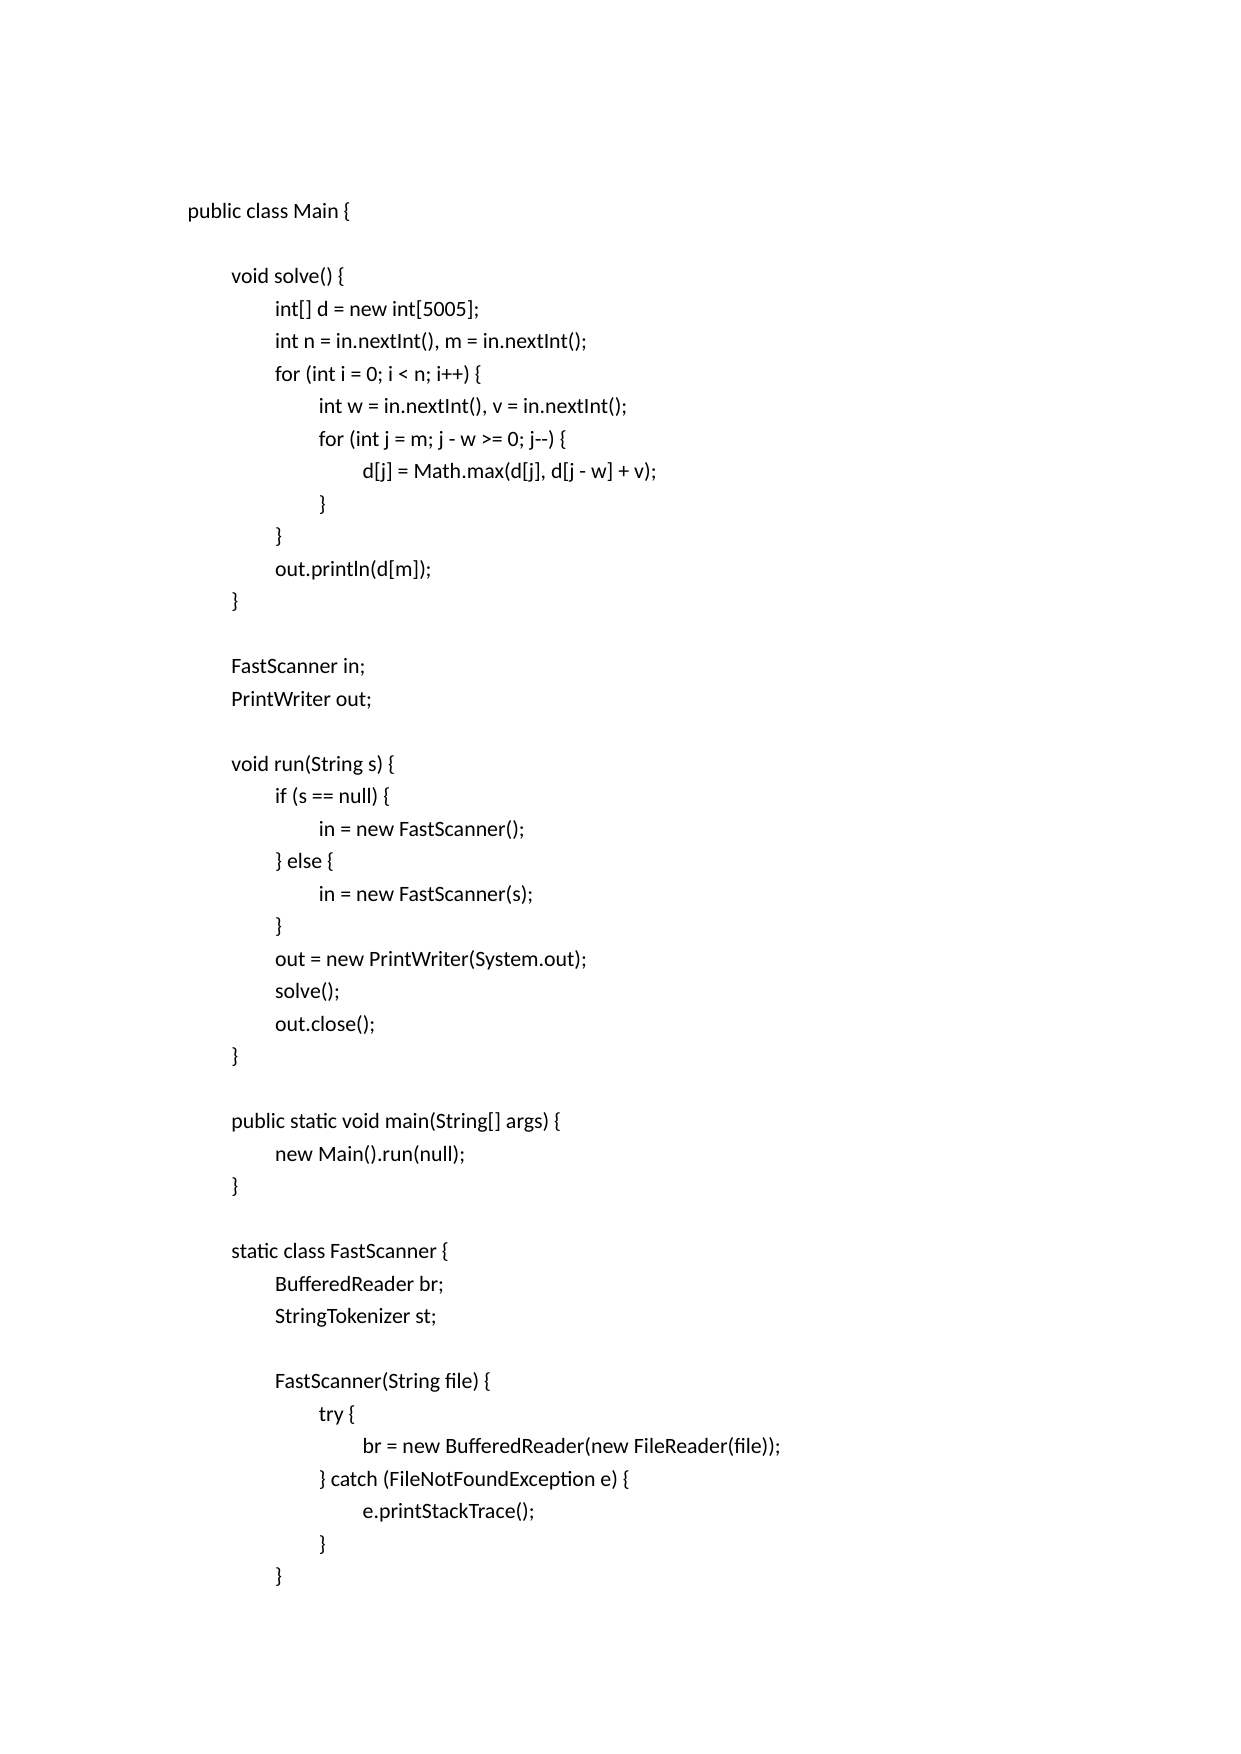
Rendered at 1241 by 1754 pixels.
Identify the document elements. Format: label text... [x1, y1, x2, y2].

text } [187, 1559, 1053, 1592]
text } [187, 1169, 1053, 1202]
text FastScanner(String file) { [187, 1364, 1053, 1397]
text } [187, 487, 1053, 519]
text d[j] = Math.max(d[j], d[j - w] + v); [187, 454, 1053, 487]
text } else { [187, 844, 1053, 877]
text int[] d = new int[5005]; [187, 292, 1053, 324]
text BufferedReader br; [187, 1267, 1053, 1299]
text } catch (FileNotFoundException e) { [187, 1462, 1053, 1494]
text new Main().run(null); [187, 1137, 1053, 1169]
text FastScanner in; [187, 649, 1053, 682]
text } [187, 519, 1053, 552]
text out.close(); [187, 1007, 1053, 1039]
text public static void main(String[] args) { [187, 1104, 1053, 1137]
text in = new FastScanner(); [187, 812, 1053, 844]
text } [187, 1039, 1053, 1072]
text StringTokenizer st; [187, 1299, 1053, 1332]
text solve(); [187, 974, 1053, 1007]
text } [187, 1527, 1053, 1559]
text e.printStackTrace(); [187, 1494, 1053, 1527]
text try { [187, 1397, 1053, 1429]
text for (int i = 0; i < n; i++) { [187, 357, 1053, 389]
text in = new FastScanner(s); [187, 877, 1053, 909]
text int w = in.nextInt(), v = in.nextInt(); [187, 389, 1053, 422]
text PrintWriter out; [187, 682, 1053, 714]
text out = new PrintWriter(System.out); [187, 942, 1053, 974]
text out.println(d[m]); [187, 552, 1053, 584]
text for (int j = m; j - w >= 0; j--) { [187, 422, 1053, 454]
text public class Main { [187, 194, 1053, 227]
text br = new BufferedReader(new FileReader(file)); [187, 1429, 1053, 1462]
text void solve() { [187, 259, 1053, 292]
text void run(String s) { [187, 747, 1053, 779]
text int n = in.nextInt(), m = in.nextInt(); [187, 324, 1053, 357]
text static class FastScanner { [187, 1234, 1053, 1267]
text if (s == null) { [187, 779, 1053, 812]
text } [187, 909, 1053, 942]
text } [187, 584, 1053, 617]
